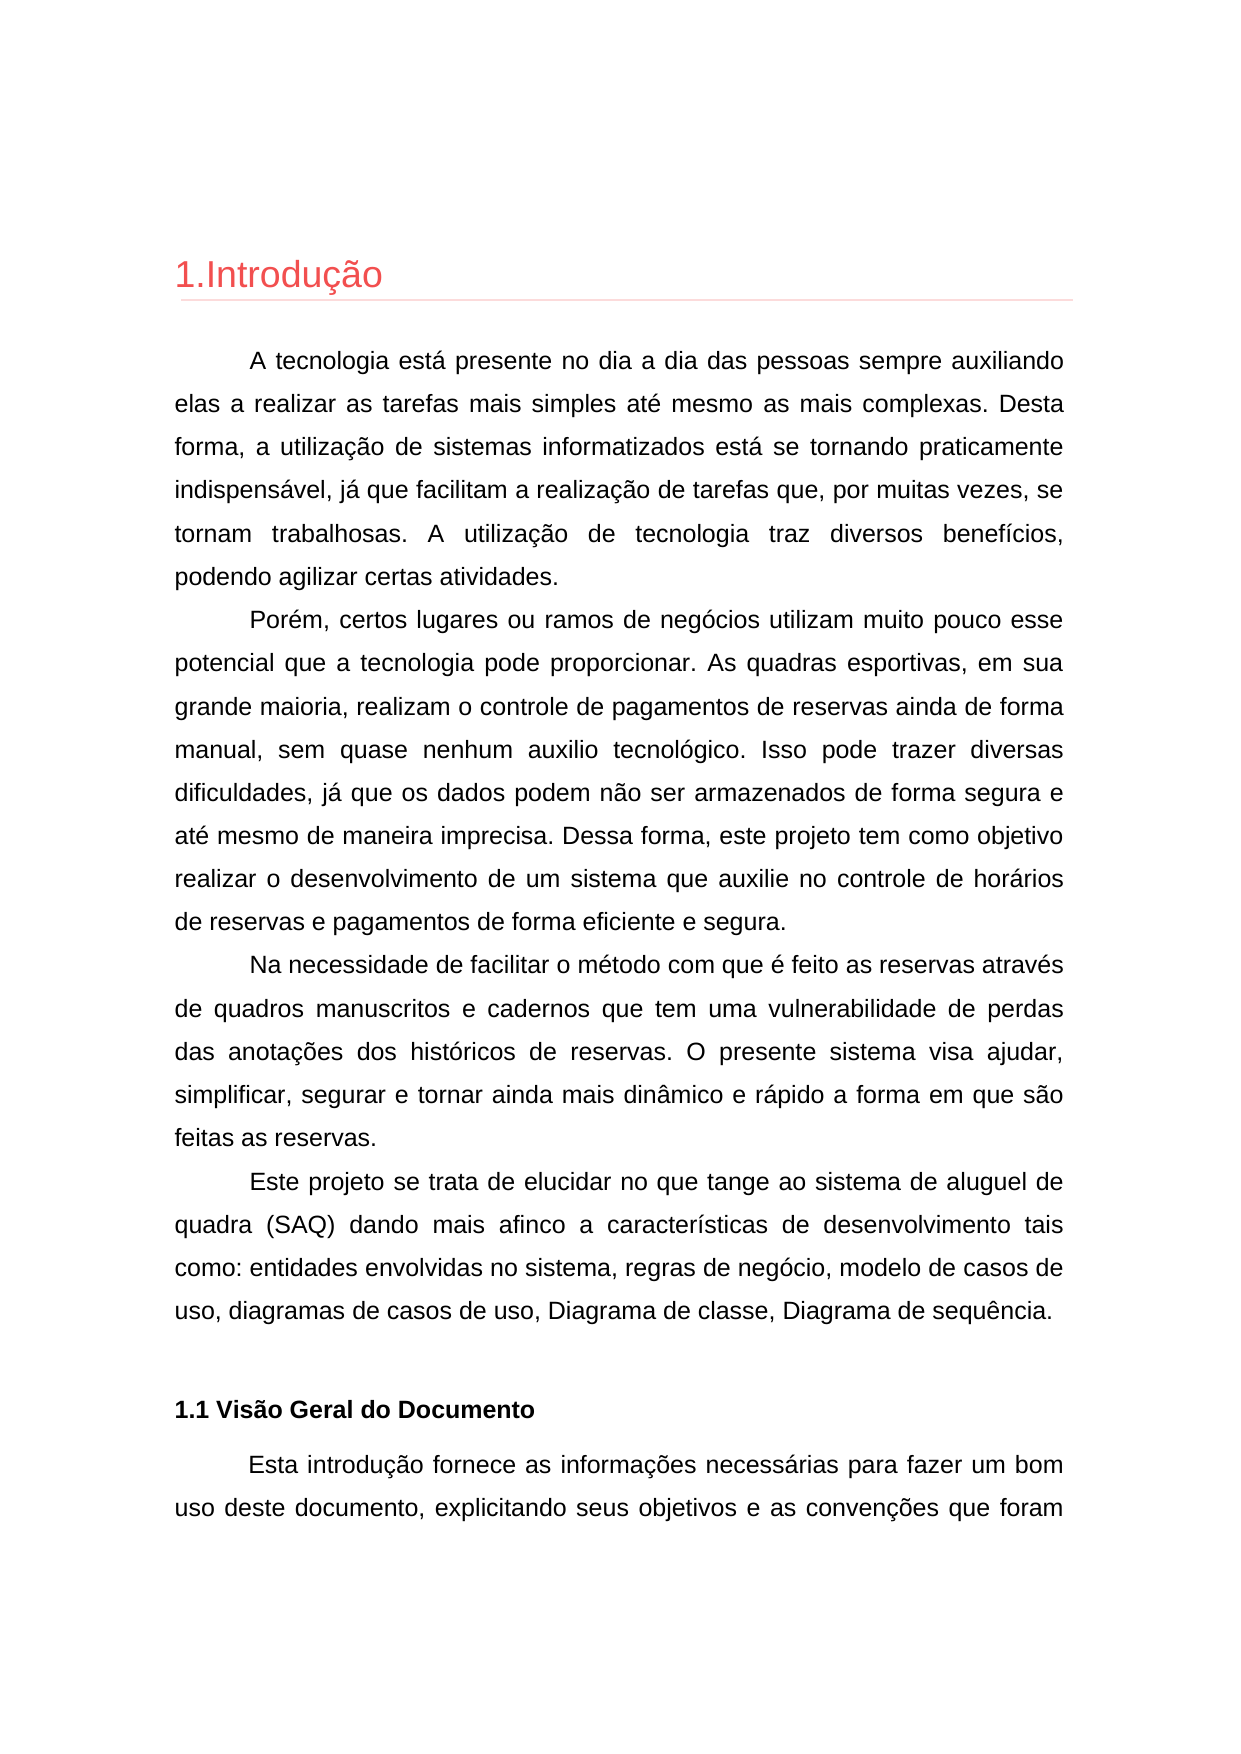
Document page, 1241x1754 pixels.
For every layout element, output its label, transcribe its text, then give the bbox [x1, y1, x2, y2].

text A tecnologia está presente no dia a dia das pessoas sempre auxiliando elas a realizar as tarefas mais simples até mesmo as mais complexas. Desta forma, a utilização de sistemas informatizados está se tornando praticamente indispensável, já que facilitam a realização de tarefas que, por muitas vezes, se tornam trabalhosas. A utilização de tecnologia traz diversos benefícios, podendo agilizar certas atividades. [174, 346, 1065, 591]
text Porém, certos lugares ou ramos de negócios utilizam muito pouco esse potencial que a tecnologia pode proporcionar. As quadras esportivas, em sua grande maioria, realizam o controle de pagamentos de reservas ainda de forma manual, sem quase nenhum auxilio tecnológico. Isso pode trazer diversas dificuldades, já que os dados podem não ser armazenados de forma segura e até mesmo de maneira imprecisa. Dessa forma, este projeto tem como objetivo realizar o desenvolvimento de um sistema que auxilie no controle de horários de reservas e pagamentos de forma eficiente e segura. [174, 605, 1065, 936]
text Na necessidade de facilitar o método com que é feito as reservas através de quadros manuscritos e cadernos que tem uma vulnerabilidade de perdas das anotações dos históricos de reservas. O presente sistema visa ajudar, simplificar, segurar e tornar ainda mais dinâmico e rápido a forma em que são feitas as reservas. [174, 951, 1065, 1152]
subtitle 1.1 Visão Geral do Documento [174, 1395, 1231, 1423]
text Este projeto se trata de elucidar no que tange ao sistema de aluguel de quadra (SAQ) dando mais afinco a características de desenvolvimento tais como: entidades envolvidas no sistema, regras de negócio, modelo de casos de uso, diagramas de casos de uso, Diagrama de classe, Diagrama de sequência. [174, 1166, 1065, 1324]
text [174, 1450, 1065, 1522]
text 1.Introdução [174, 253, 1231, 296]
